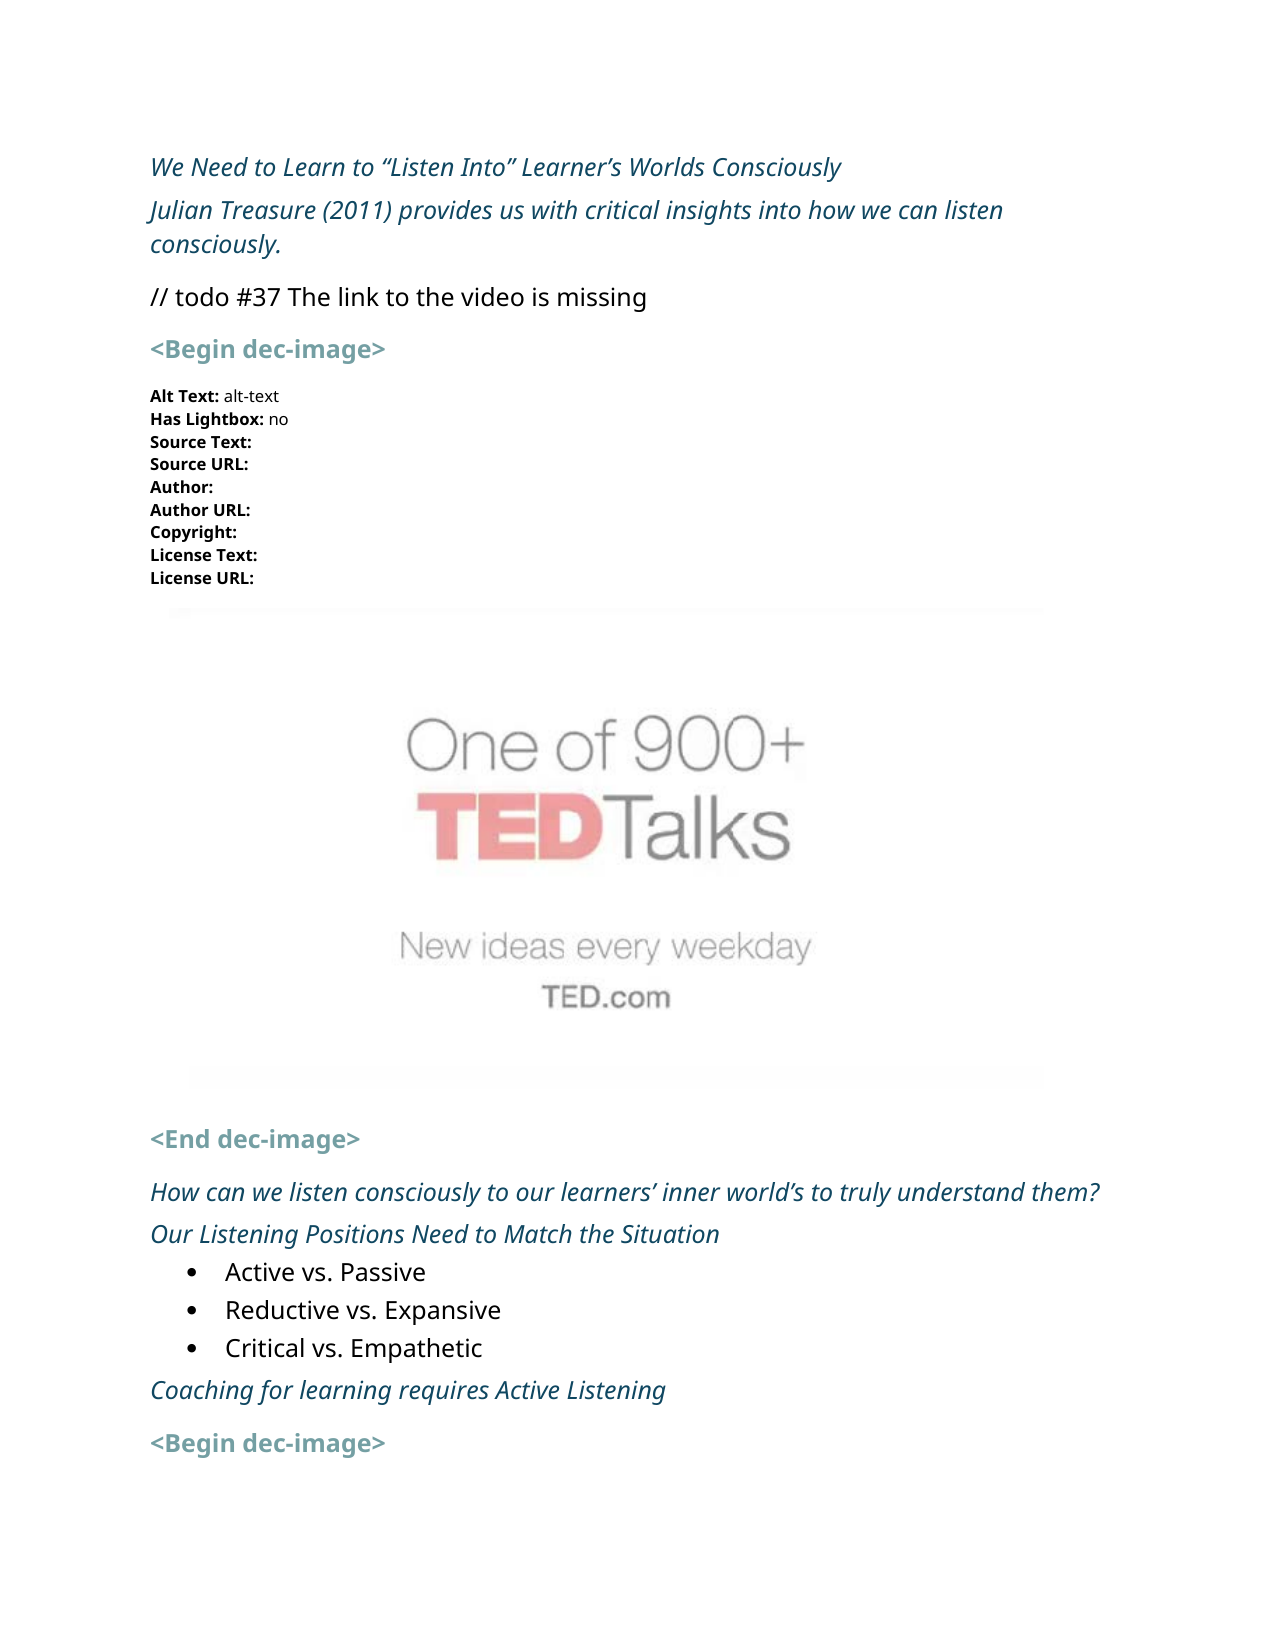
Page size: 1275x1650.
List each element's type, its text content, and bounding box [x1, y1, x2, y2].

text // todo #37 The link to the video is missing [150, 279, 1125, 313]
text <Begin dec-image> [150, 332, 1125, 366]
subtitle We Need to Learn to “Listen Into” Learner’s Worlds Consciously [150, 150, 1125, 184]
list Active vs. Passive [187, 1255, 1125, 1289]
text <Begin dec-image> [150, 1426, 1125, 1460]
text Alt Text: alt-text Has Lightbox: no Source Text: Source URL: Author: Author URL: Copyright: License Text: License URL: [150, 385, 1125, 589]
subtitle Coaching for learning requires Active Listening [150, 1373, 1125, 1407]
list Critical vs. Empathetic [187, 1331, 1125, 1365]
subtitle How can we listen consciously to our learners’ inner world’s to truly understand them? [150, 1174, 1125, 1208]
subtitle Julian Treasure (2011) provides us with critical insights into how we can listen consciously. [150, 192, 1125, 261]
list Reductive vs. Expansive [187, 1293, 1125, 1327]
text <End dec-image> [150, 1122, 1125, 1156]
subtitle Our Listening Positions Need to Match the Situation [150, 1217, 1125, 1251]
picture [168, 608, 1044, 1103]
